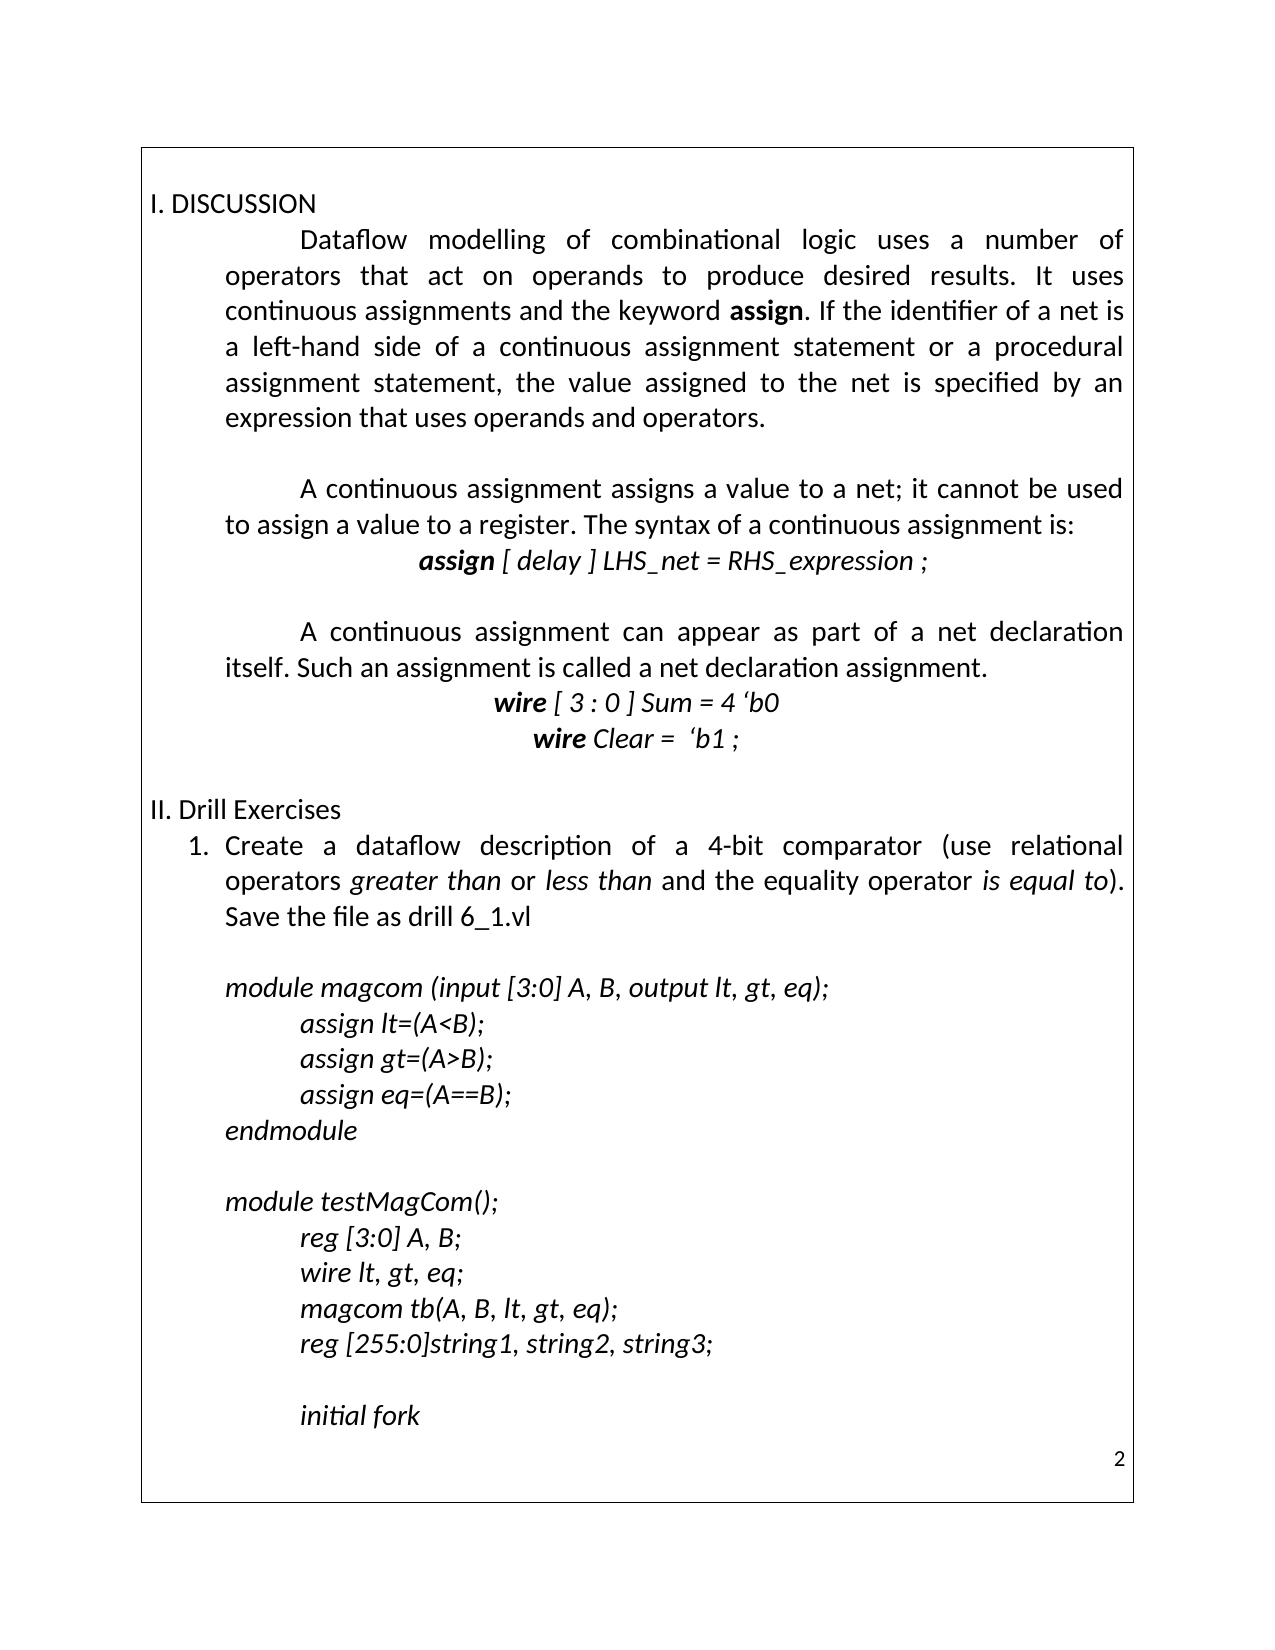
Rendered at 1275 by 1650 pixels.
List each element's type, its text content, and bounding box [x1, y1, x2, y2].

text module magcom (input [3:0] A, B, output lt, gt, eq); [225, 969, 1125, 1005]
text wire [ 3 : 0 ] Sum = 4 ‘b0 [150, 684, 1125, 720]
text II. Drill Exercises [150, 791, 1125, 827]
text A continuous assignment can appear as part of a net declaration itself. Such an assignment is called a net declaration assignment. [225, 613, 1125, 684]
text I. DISCUSSION [150, 186, 1125, 221]
text module testMagCom(); [225, 1183, 1125, 1219]
text reg [3:0] A, B; [225, 1219, 1125, 1254]
text A continuous assignment assigns a value to a net; it cannot be used to assign a value to a register. The syntax of a continuous assignment is: [225, 471, 1125, 542]
text assign gt=(A>B); [225, 1041, 1125, 1076]
text assign eq=(A==B); [225, 1076, 1125, 1112]
text wire Clear = ‘b1 ; [150, 720, 1125, 756]
text assign lt=(A<B); [225, 1005, 1125, 1041]
text assign [ delay ] LHS_net = RHS_expression ; [225, 542, 1125, 577]
text reg [255:0]string1, string2, string3; [225, 1326, 1125, 1361]
text Dataflow modelling of combinational logic uses a number of operators that act on operands to produce desired results. It uses continuous assignments and the keyword assign. If the identifier of a net is a left-hand side of a continuous assignment statement or a procedural assignment statement, the value assigned to the net is specified by an expression that uses operands and operators. [225, 221, 1125, 435]
text wire lt, gt, eq; [225, 1254, 1125, 1290]
text endmodule [225, 1112, 1125, 1147]
text magcom tb(A, B, lt, gt, eq); [225, 1290, 1125, 1326]
list Create a dataflow description of a 4-bit comparator (use relational operators greater than or less than and the equality operator is equal to). Save the file as drill 6_1.vl [187, 827, 1125, 934]
text initial fork [225, 1397, 1125, 1432]
